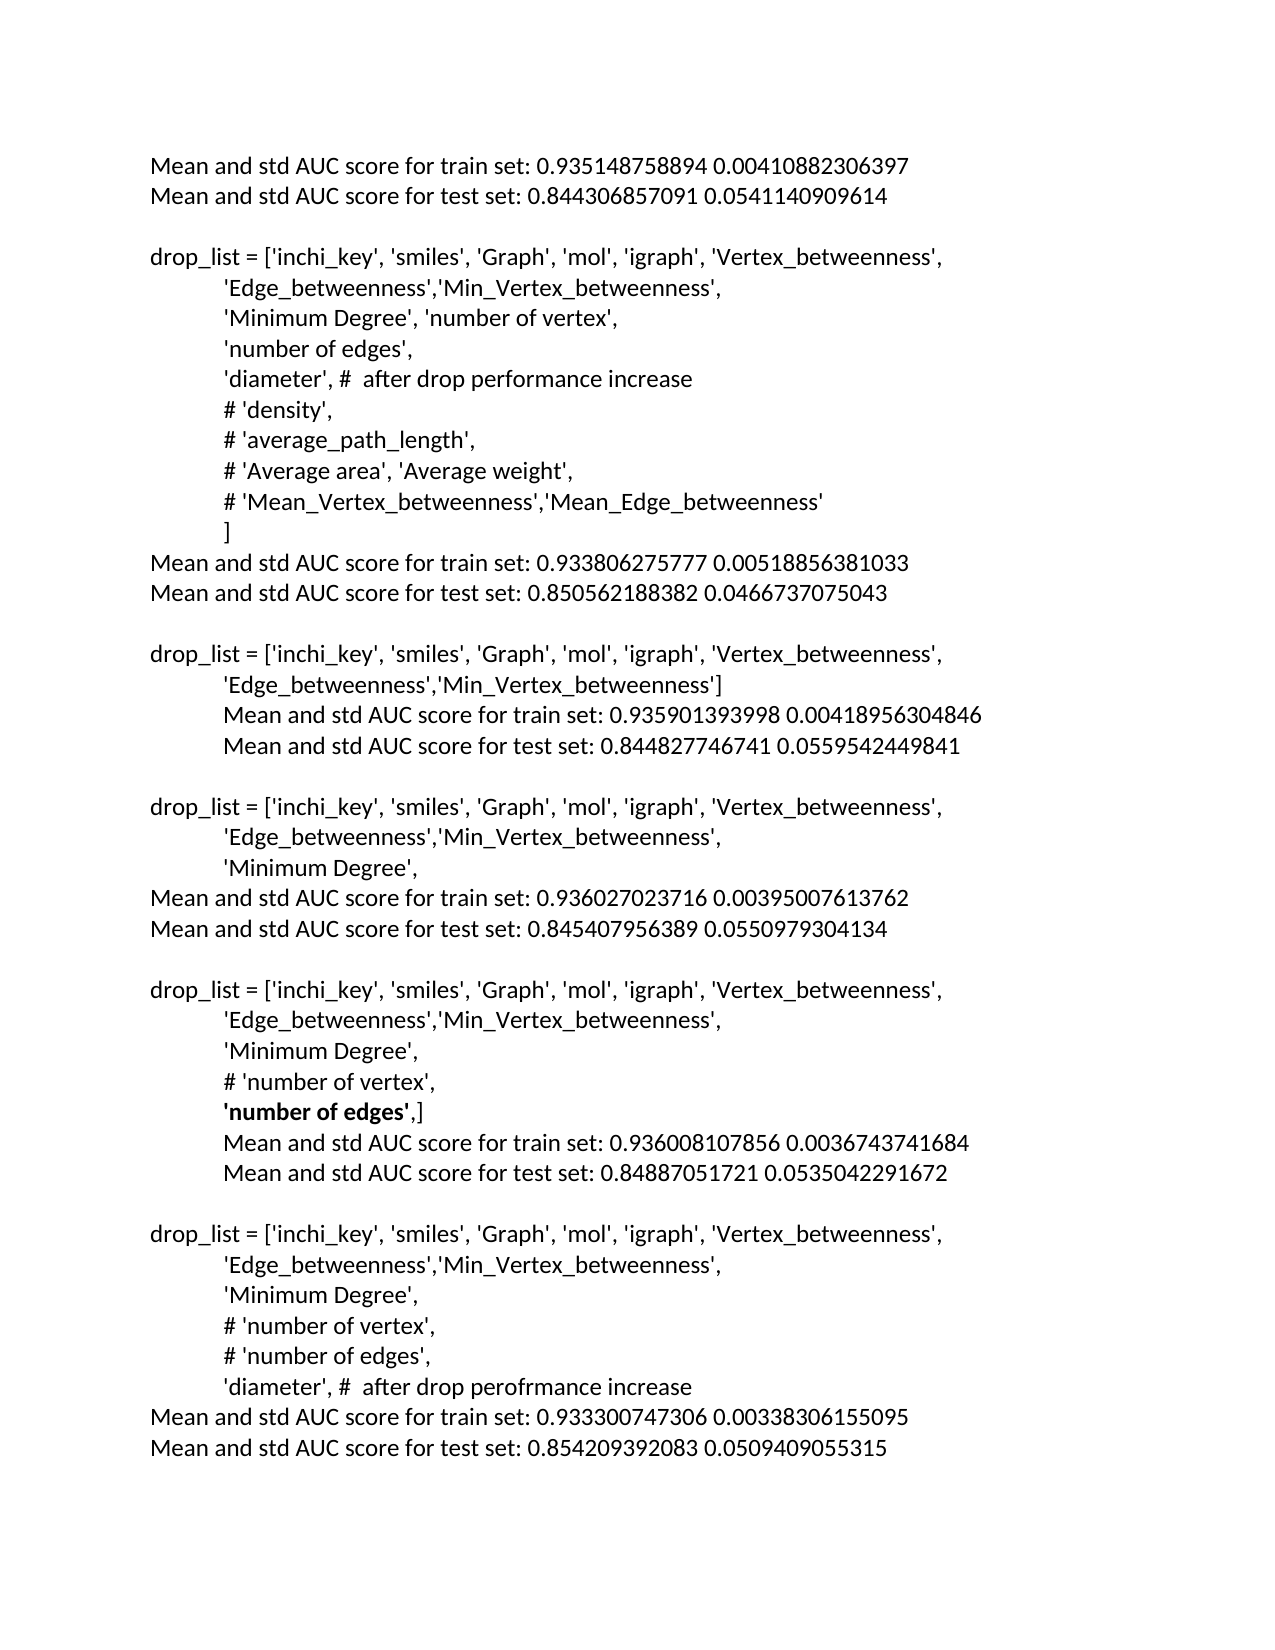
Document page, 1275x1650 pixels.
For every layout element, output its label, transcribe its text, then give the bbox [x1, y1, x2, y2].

text drop_list = ['inchi_key', 'smiles', 'Graph', 'mol', 'igraph', 'Vertex_betweenness', [150, 791, 1125, 821]
text # 'number of vertex', [150, 1066, 1125, 1096]
text drop_list = ['inchi_key', 'smiles', 'Graph', 'mol', 'igraph', 'Vertex_betweenness', [150, 974, 1125, 1004]
text # 'density', [150, 394, 1125, 425]
text Mean and std AUC score for train set: 0.936008107856 0.0036743741684 [150, 1127, 1125, 1157]
text drop_list = ['inchi_key', 'smiles', 'Graph', 'mol', 'igraph', 'Vertex_betweenness', [150, 638, 1125, 669]
text 'diameter', # after drop perofrmance increase [150, 1371, 1125, 1401]
text Mean and std AUC score for train set: 0.935901393998 0.00418956304846 [150, 699, 1125, 730]
text Mean and std AUC score for test set: 0.845407956389 0.0550979304134 [150, 913, 1125, 943]
text 'Minimum Degree', 'number of vertex', [150, 303, 1125, 333]
text 'Minimum Degree', [150, 1035, 1125, 1066]
text Mean and std AUC score for test set: 0.84887051721 0.0535042291672 [150, 1157, 1125, 1188]
text Mean and std AUC score for train set: 0.933806275777 0.00518856381033 [150, 547, 1125, 577]
text Mean and std AUC score for train set: 0.933300747306 0.00338306155095 [150, 1401, 1125, 1432]
text Mean and std AUC score for test set: 0.854209392083 0.0509409055315 [150, 1432, 1125, 1462]
text # 'number of edges', [150, 1340, 1125, 1371]
text 'diameter', # after drop performance increase [150, 364, 1125, 394]
text Mean and std AUC score for test set: 0.844306857091 0.0541140909614 [150, 181, 1125, 211]
text drop_list = ['inchi_key', 'smiles', 'Graph', 'mol', 'igraph', 'Vertex_betweenness', [150, 242, 1125, 272]
text 'Edge_betweenness','Min_Vertex_betweenness', [150, 1249, 1125, 1279]
text Mean and std AUC score for test set: 0.844827746741 0.0559542449841 [150, 730, 1125, 760]
text # 'Average area', 'Average weight', [150, 455, 1125, 486]
text 'number of edges',] [150, 1096, 1125, 1127]
text 'number of edges', [150, 333, 1125, 364]
text 'Minimum Degree', [150, 852, 1125, 882]
text # 'number of vertex', [150, 1310, 1125, 1340]
text 'Edge_betweenness','Min_Vertex_betweenness', [150, 821, 1125, 852]
text drop_list = ['inchi_key', 'smiles', 'Graph', 'mol', 'igraph', 'Vertex_betweenness', [150, 1218, 1125, 1249]
text # 'average_path_length', [150, 425, 1125, 455]
text ] [150, 516, 1125, 547]
text 'Edge_betweenness','Min_Vertex_betweenness', [150, 1004, 1125, 1035]
text Mean and std AUC score for train set: 0.936027023716 0.00395007613762 [150, 882, 1125, 913]
text Mean and std AUC score for test set: 0.850562188382 0.0466737075043 [150, 577, 1125, 608]
text 'Edge_betweenness','Min_Vertex_betweenness', [150, 272, 1125, 303]
text 'Minimum Degree', [150, 1279, 1125, 1310]
text 'Edge_betweenness','Min_Vertex_betweenness'] [150, 669, 1125, 699]
text Mean and std AUC score for train set: 0.935148758894 0.00410882306397 [150, 150, 1125, 181]
text # 'Mean_Vertex_betweenness','Mean_Edge_betweenness' [150, 486, 1125, 516]
